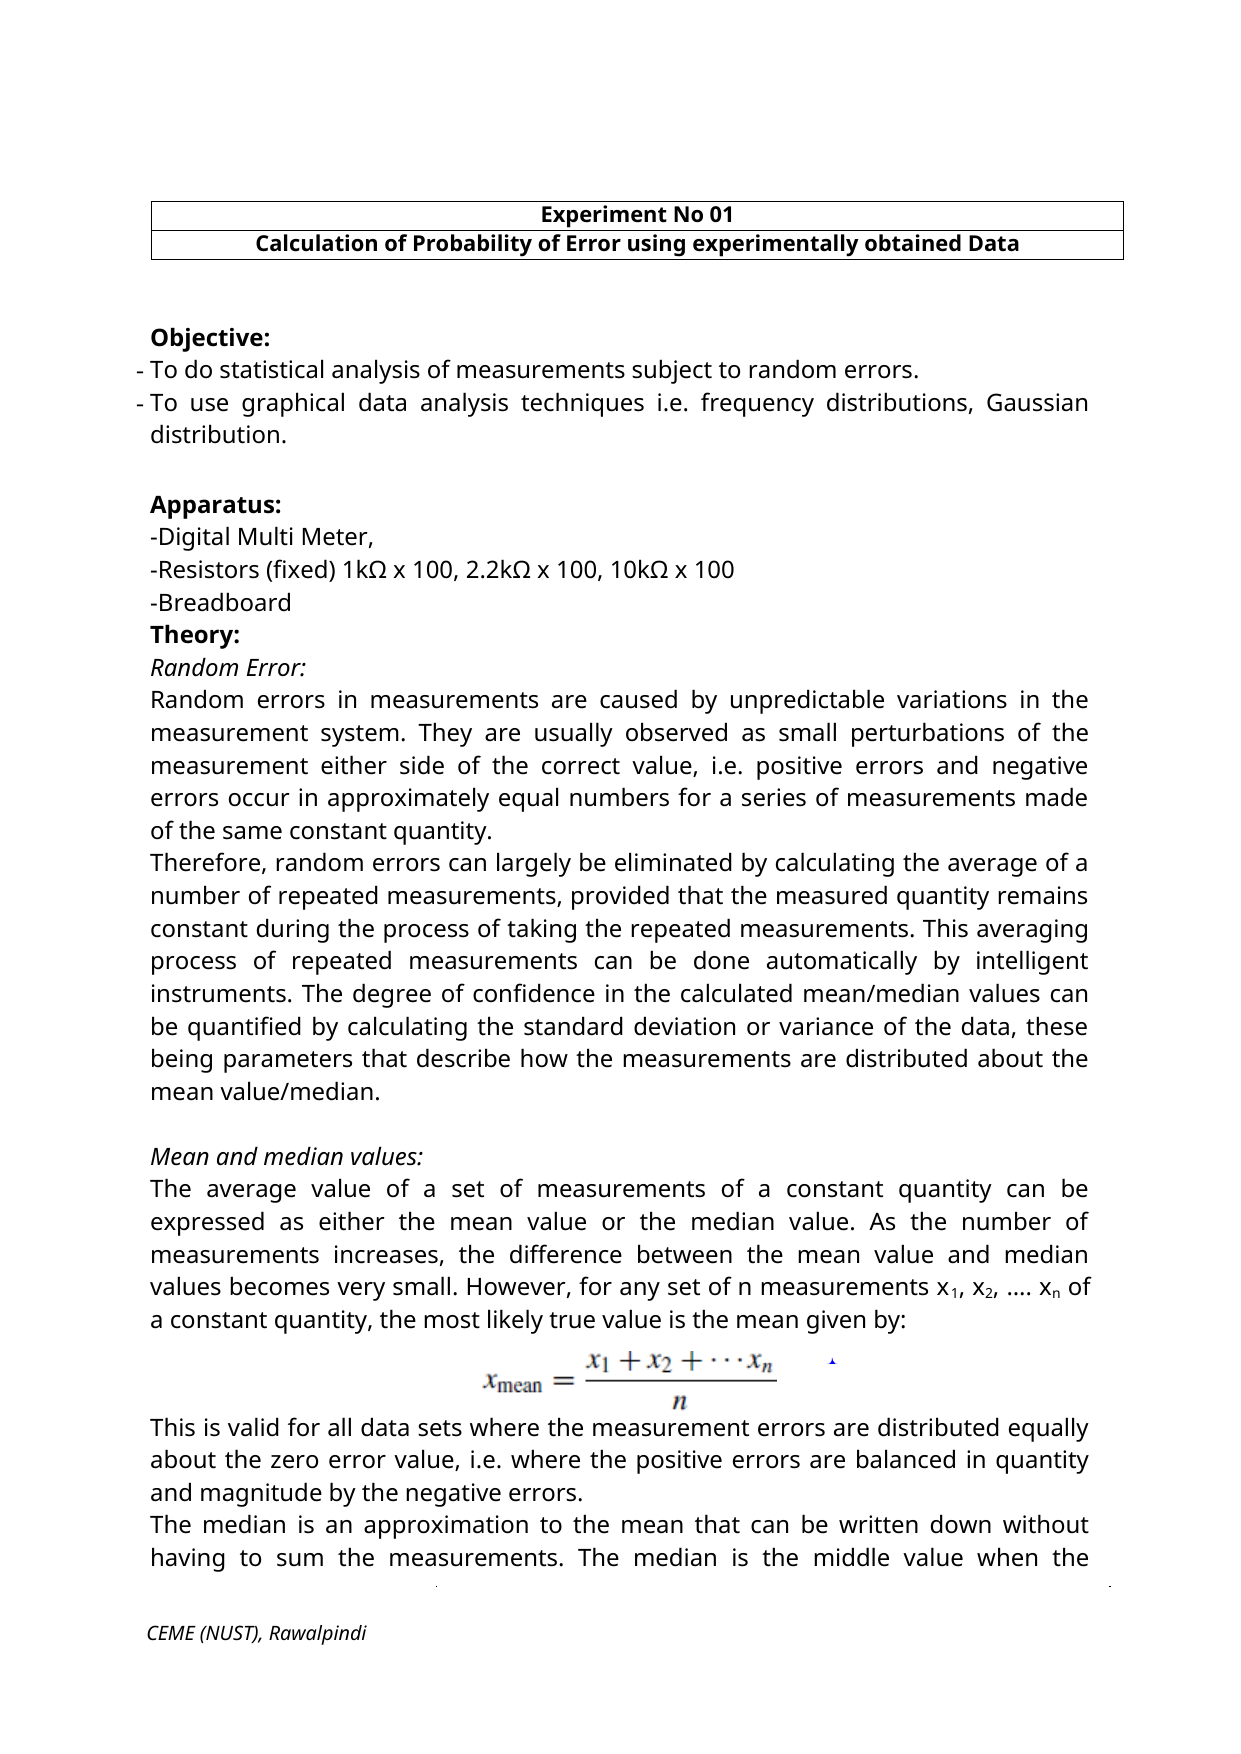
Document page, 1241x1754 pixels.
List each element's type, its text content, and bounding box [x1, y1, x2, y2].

text -Resistors (fixed) 1kΩ x 100, 2.2kΩ x 100, 10kΩ x 100 [150, 553, 1090, 585]
subtitle Apparatus: [150, 488, 1090, 520]
text -Breadboard [150, 585, 1090, 618]
text Therefore, random errors can largely be eliminated by calculating the average of a number of repeated measurements, provided that the measured quantity remains constant during the process of taking the repeated measurements. This averaging process of repeated measurements can be done automatically by intelligent instruments. The degree of confidence in the calculated mean/median values can be quantified by calculating the standard deviation or variance of the data, these being parameters that describe how the measurements are distributed about the mean value/median. [150, 846, 1090, 1107]
text Random Error: [150, 651, 1090, 683]
text -Digital Multi Meter, [150, 520, 1090, 553]
list To do statistical analysis of measurements subject to random errors. [136, 353, 1090, 386]
text Random errors in measurements are caused by unpredictable variations in the measurement system. They are usually observed as small perturbations of the measurement either side of the correct value, i.e. positive errors and negative errors occur in approximately equal numbers for a series of measurements made of the same constant quantity. [150, 683, 1090, 846]
text Mean and median values: [150, 1140, 1090, 1172]
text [150, 1508, 1090, 1573]
text This is valid for all data sets where the measurement errors are distributed equally about the zero error value, i.e. where the positive errors are balanced in quantity and magnitude by the negative errors. [150, 1348, 1090, 1508]
subtitle Theory: [150, 618, 1090, 651]
list To use graphical data analysis techniques i.e. frequency distributions, Gaussian distribution. [136, 386, 1090, 451]
text The average value of a set of measurements of a constant quantity can be expressed as either the mean value or the median value. As the number of measurements increases, the difference between the mean value and median values becomes very small. However, for any set of n measurements x1, x2, …. xn of a constant quantity, the most likely true value is the mean given by: [150, 1172, 1090, 1335]
text Objective: [150, 320, 1090, 353]
picture [481, 1351, 777, 1411]
